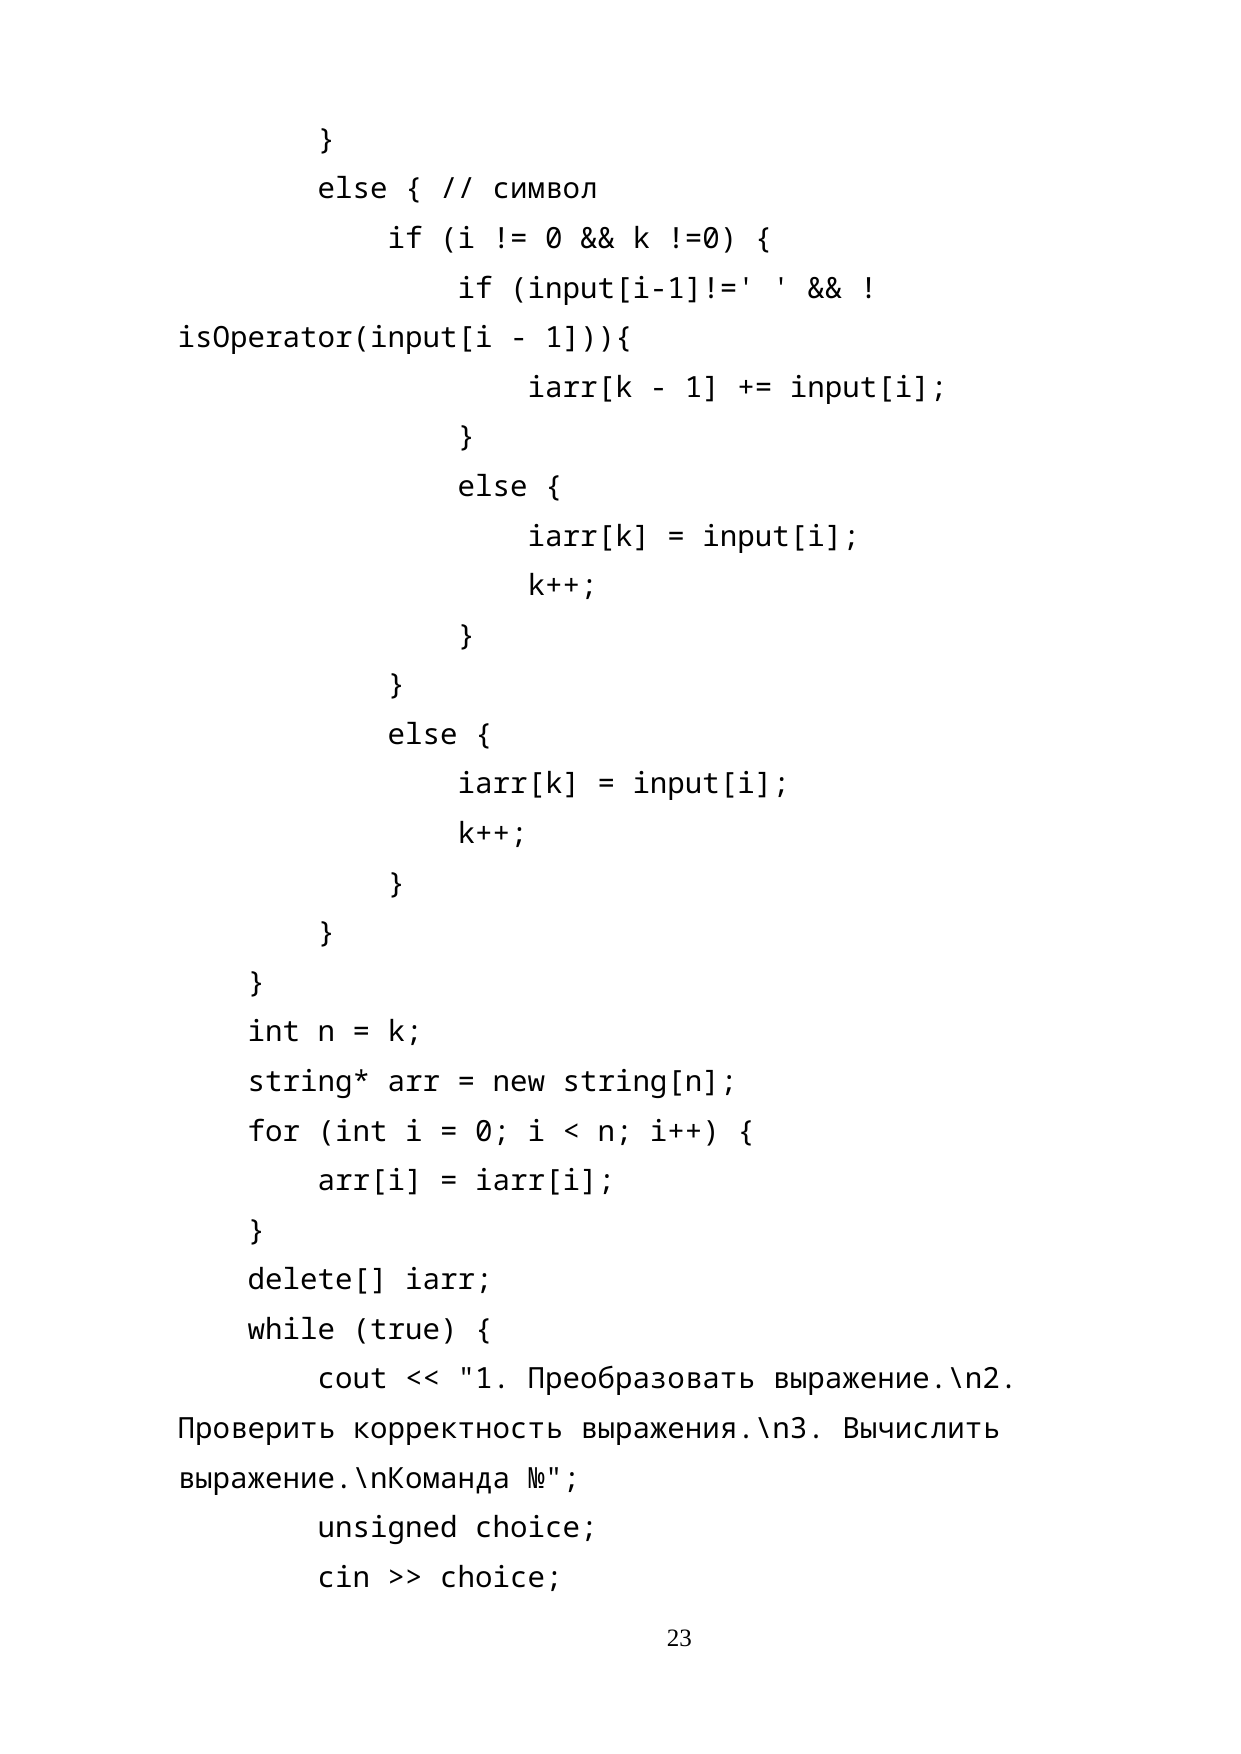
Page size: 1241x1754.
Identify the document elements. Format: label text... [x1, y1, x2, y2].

text } [177, 961, 1181, 1001]
text cout << "1. Преобразовать выражение.\n2. Проверить корректность выражения.\n3. Вычислить выражение.\nКоманда №"; [177, 1358, 1181, 1497]
text } [177, 614, 1181, 654]
text for (int i = 0; i < n; i++) { [177, 1110, 1181, 1149]
text cin >> choice; [177, 1556, 1181, 1596]
text iarr[k] = input[i]; [177, 763, 1181, 802]
text } [177, 862, 1181, 902]
text unsigned choice; [177, 1506, 1181, 1546]
text } [177, 118, 1181, 158]
text if (i != 0 && k !=0) { [177, 217, 1181, 257]
text delete[] iarr; [177, 1258, 1181, 1298]
text if (input[i-1]!=' ' && !isOperator(input[i - 1])){ [177, 267, 1181, 356]
text k++; [177, 812, 1181, 852]
text else { // символ [177, 168, 1181, 207]
text else { [177, 713, 1181, 753]
text iarr[k] = input[i]; [177, 515, 1181, 554]
text int n = k; [177, 1011, 1181, 1050]
text k++; [177, 564, 1181, 604]
text } [177, 663, 1181, 703]
text iarr[k - 1] += input[i]; [177, 366, 1181, 406]
text else { [177, 465, 1181, 505]
text } [177, 416, 1181, 455]
text } [177, 1209, 1181, 1249]
text } [177, 911, 1181, 951]
text arr[i] = iarr[i]; [177, 1159, 1181, 1199]
text while (true) { [177, 1308, 1181, 1348]
text string* arr = new string[n]; [177, 1060, 1181, 1100]
